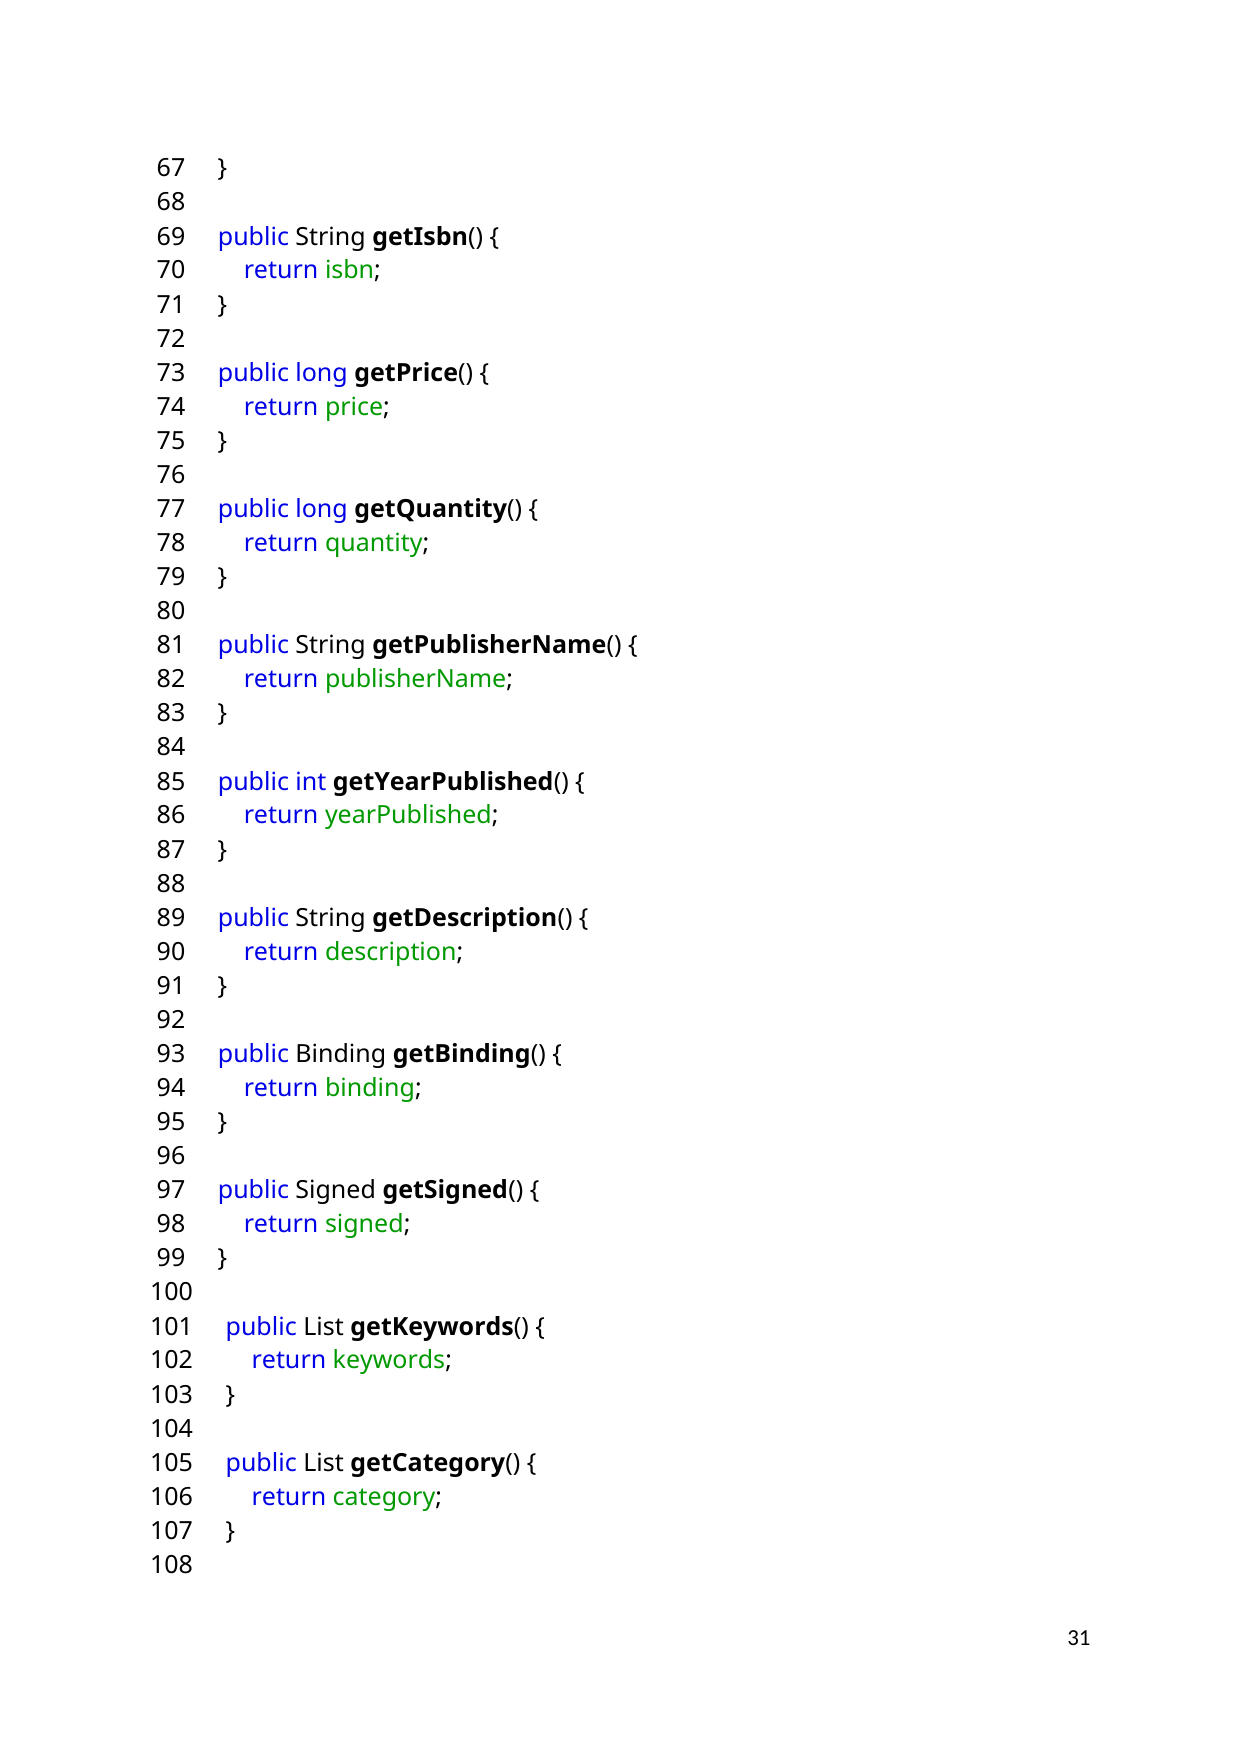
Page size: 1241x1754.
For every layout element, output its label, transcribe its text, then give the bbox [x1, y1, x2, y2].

text 67 } [150, 150, 1090, 184]
text 69 public String getIsbn() { [150, 218, 1090, 252]
text 97 public Signed getSigned() { [150, 1172, 1090, 1206]
text 91 } [150, 967, 1090, 1002]
text 102 return keywords; [150, 1342, 1090, 1376]
text 103 } [150, 1376, 1090, 1410]
text 108 [150, 1547, 1090, 1581]
text 82 return publisherName; [150, 661, 1090, 695]
text 75 } [150, 422, 1090, 457]
text 89 public String getDescription() { [150, 899, 1090, 933]
text 101 public List getKeywords() { [150, 1308, 1090, 1342]
text 105 public List getCategory() { [150, 1444, 1090, 1478]
text 85 public int getYearPublished() { [150, 763, 1090, 797]
text 98 return signed; [150, 1206, 1090, 1240]
text 93 public Binding getBinding() { [150, 1036, 1090, 1070]
text 72 [150, 320, 1090, 354]
text 80 [150, 593, 1090, 627]
text 70 return isbn; [150, 252, 1090, 286]
text 107 } [150, 1512, 1090, 1547]
text 92 [150, 1002, 1090, 1036]
text 99 } [150, 1240, 1090, 1274]
text 78 return quantity; [150, 525, 1090, 559]
text 96 [150, 1138, 1090, 1172]
text 71 } [150, 286, 1090, 320]
text 79 } [150, 559, 1090, 593]
text 73 public long getPrice() { [150, 354, 1090, 388]
text 77 public long getQuantity() { [150, 491, 1090, 525]
text 68 [150, 184, 1090, 218]
text 84 [150, 729, 1090, 763]
text 87 } [150, 831, 1090, 865]
text 83 } [150, 695, 1090, 729]
text 86 return yearPublished; [150, 797, 1090, 831]
text 95 } [150, 1104, 1090, 1138]
text 100 [150, 1274, 1090, 1308]
text 104 [150, 1410, 1090, 1444]
text 74 return price; [150, 388, 1090, 422]
text 90 return description; [150, 933, 1090, 967]
text 106 return category; [150, 1478, 1090, 1512]
text 94 return binding; [150, 1070, 1090, 1104]
text 76 [150, 457, 1090, 491]
text 81 public String getPublisherName() { [150, 627, 1090, 661]
text 88 [150, 865, 1090, 899]
